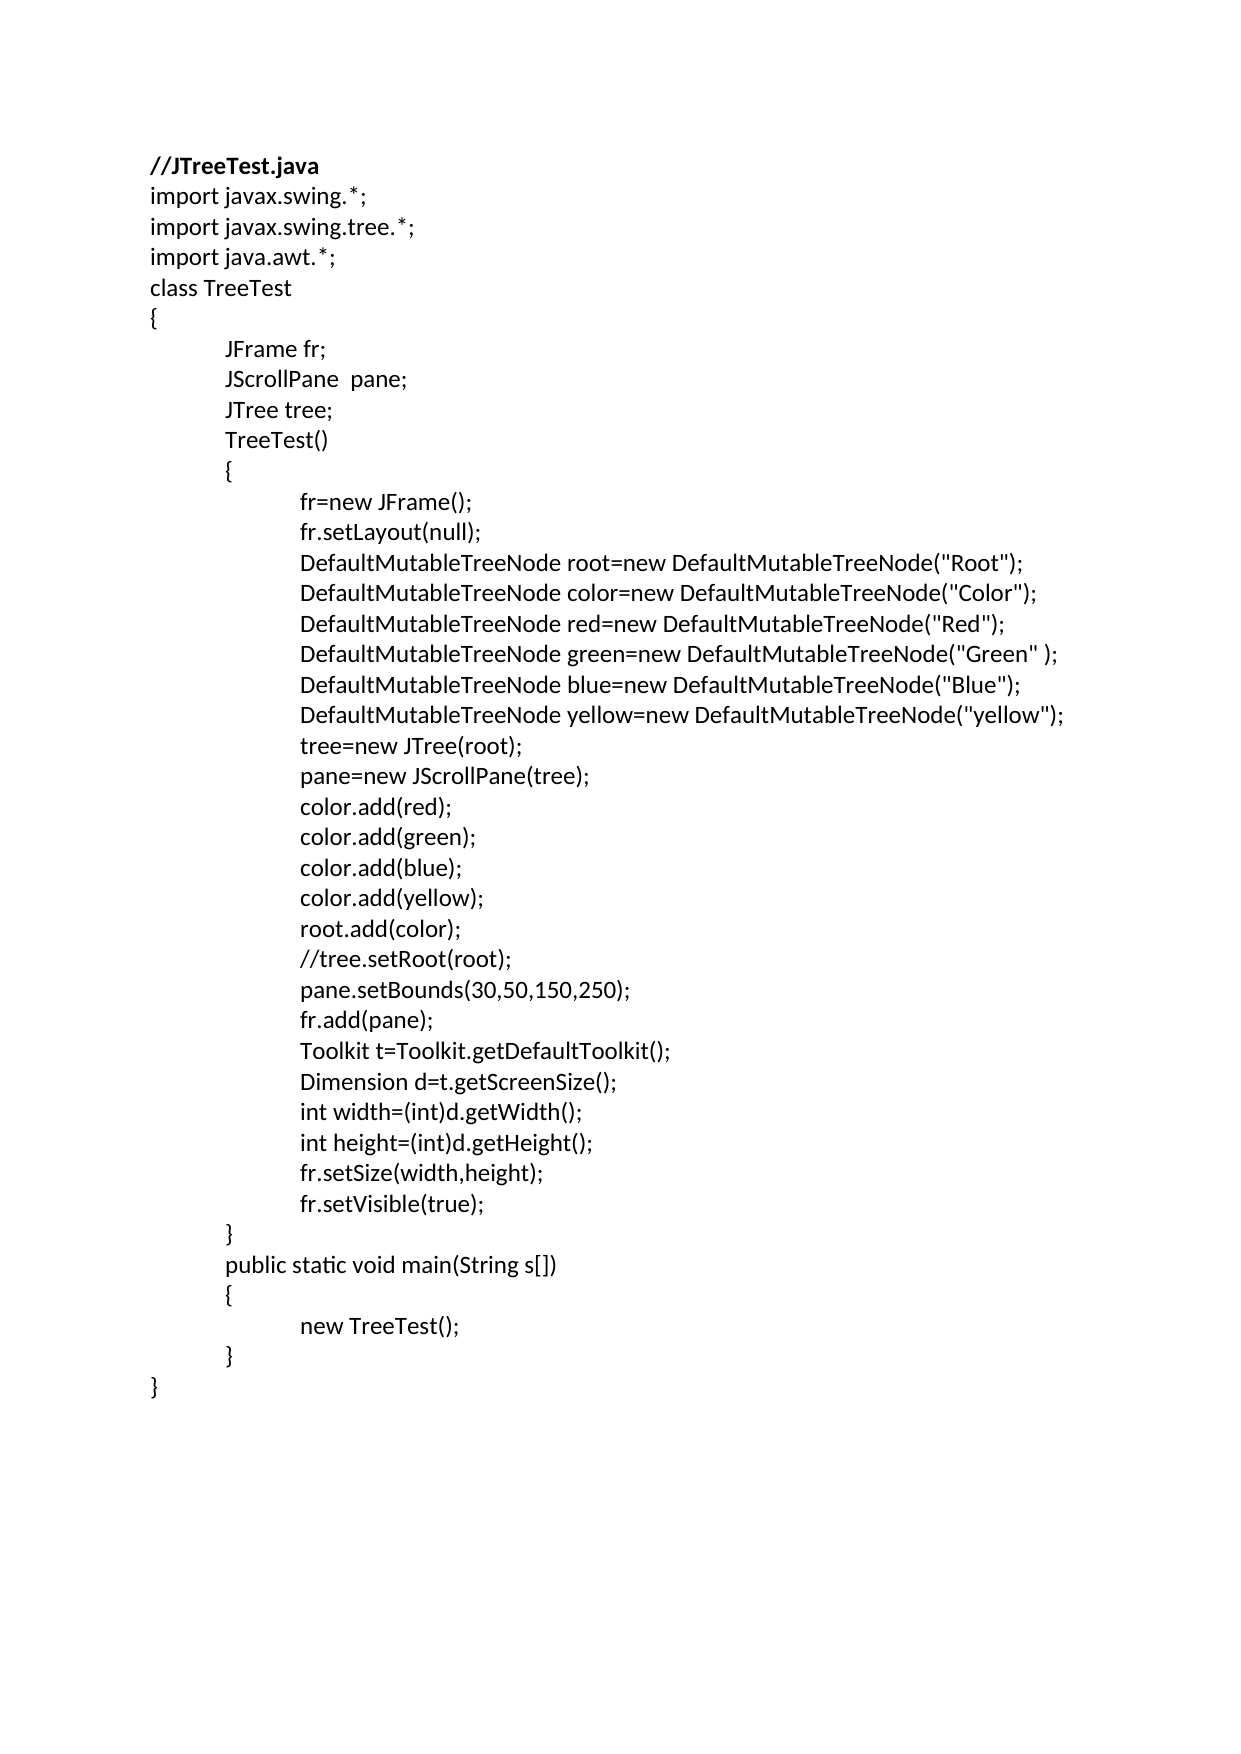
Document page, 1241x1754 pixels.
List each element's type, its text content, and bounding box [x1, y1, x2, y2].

text //tree.setRoot(root); [150, 943, 1090, 974]
text fr=new JFrame(); [150, 486, 1090, 516]
text //JTreeTest.java [150, 150, 1090, 181]
text DefaultMutableTreeNode yellow=new DefaultMutableTreeNode("yellow"); [150, 699, 1090, 730]
text new TreeTest(); [150, 1310, 1090, 1340]
text JTree tree; [150, 394, 1090, 425]
text DefaultMutableTreeNode green=new DefaultMutableTreeNode("Green" ); [150, 638, 1090, 669]
text color.add(green); [150, 821, 1090, 852]
text fr.setSize(width,height); [150, 1157, 1090, 1188]
text import javax.swing.*; [150, 181, 1090, 211]
text public static void main(String s[]) [150, 1249, 1090, 1279]
text class TreeTest [150, 272, 1090, 303]
text import javax.swing.tree.*; [150, 211, 1090, 242]
text { [150, 455, 1090, 486]
text { [150, 1279, 1090, 1310]
text } [150, 1218, 1090, 1249]
text Dimension d=t.getScreenSize(); [150, 1066, 1090, 1096]
text pane=new JScrollPane(tree); [150, 760, 1090, 791]
text JScrollPane pane; [150, 364, 1090, 394]
text } [150, 1371, 1090, 1401]
text color.add(blue); [150, 852, 1090, 882]
text color.add(yellow); [150, 882, 1090, 913]
text TreeTest() [150, 425, 1090, 455]
text root.add(color); [150, 913, 1090, 943]
text DefaultMutableTreeNode color=new DefaultMutableTreeNode("Color"); [150, 577, 1090, 608]
text tree=new JTree(root); [150, 730, 1090, 760]
text int height=(int)d.getHeight(); [150, 1127, 1090, 1157]
text color.add(red); [150, 791, 1090, 821]
text pane.setBounds(30,50,150,250); [150, 974, 1090, 1004]
text DefaultMutableTreeNode red=new DefaultMutableTreeNode("Red"); [150, 608, 1090, 638]
text import java.awt.*; [150, 242, 1090, 272]
text fr.setVisible(true); [150, 1188, 1090, 1218]
text JFrame fr; [150, 333, 1090, 364]
text int width=(int)d.getWidth(); [150, 1096, 1090, 1127]
text { [150, 303, 1090, 333]
text DefaultMutableTreeNode blue=new DefaultMutableTreeNode("Blue"); [150, 669, 1090, 699]
text fr.setLayout(null); [150, 516, 1090, 547]
text DefaultMutableTreeNode root=new DefaultMutableTreeNode("Root"); [150, 547, 1090, 577]
text Toolkit t=Toolkit.getDefaultToolkit(); [150, 1035, 1090, 1066]
text } [150, 1340, 1090, 1371]
text fr.add(pane); [150, 1004, 1090, 1035]
